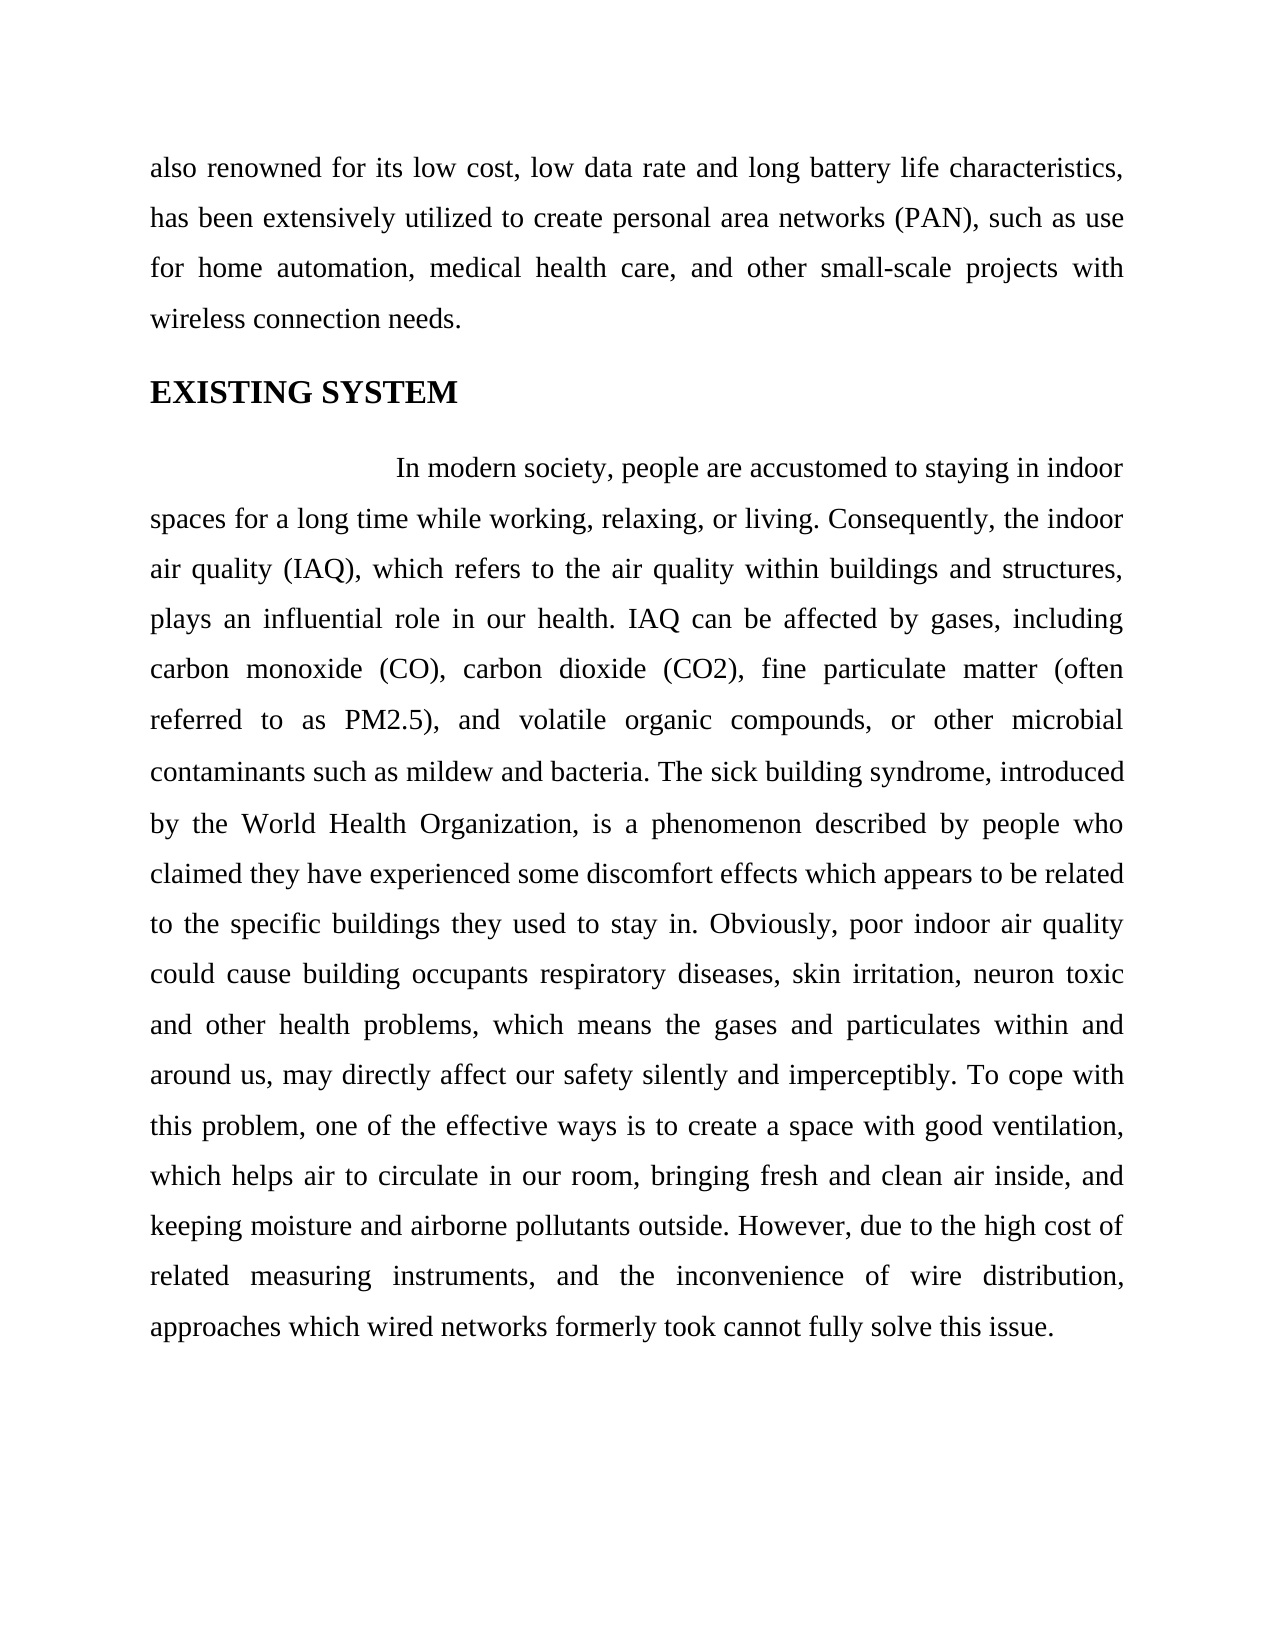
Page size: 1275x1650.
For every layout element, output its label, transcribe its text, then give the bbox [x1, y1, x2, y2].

text In modern society, people are accustomed to staying in indoor spaces for a long time while working, relaxing, or living. Consequently, the indoor air quality (IAQ), which refers to the air quality within buildings and structures, plays an influential role in our health. IAQ can be affected by gases, including carbon monoxide (CO), carbon dioxide (CO2), fine particulate matter (often referred to as PM2.5), and volatile organic compounds, or other microbial contaminants such as mildew and bacteria. The sick building syndrome, introduced by the World Health Organization, is a phenomenon described by people who claimed they have experienced some discomfort effects which appears to be related to the specific buildings they used to stay in. Obviously, poor indoor air quality could cause building occupants respiratory diseases, skin irritation, neuron toxic and other health problems, which means the gases and particulates within and around us, may directly affect our safety silently and imperceptibly. To cope with this problem, one of the effective ways is to create a space with good ventilation, which helps air to circulate in our room, bringing fresh and clean air inside, and keeping moisture and airborne pollutants outside. However, due to the high cost of related measuring instruments, and the inconvenience of wire distribution, approaches which wired networks formerly took cannot fully solve this issue. [150, 450, 1125, 1342]
text EXISTING SYSTEM [150, 372, 1125, 410]
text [150, 150, 1125, 334]
